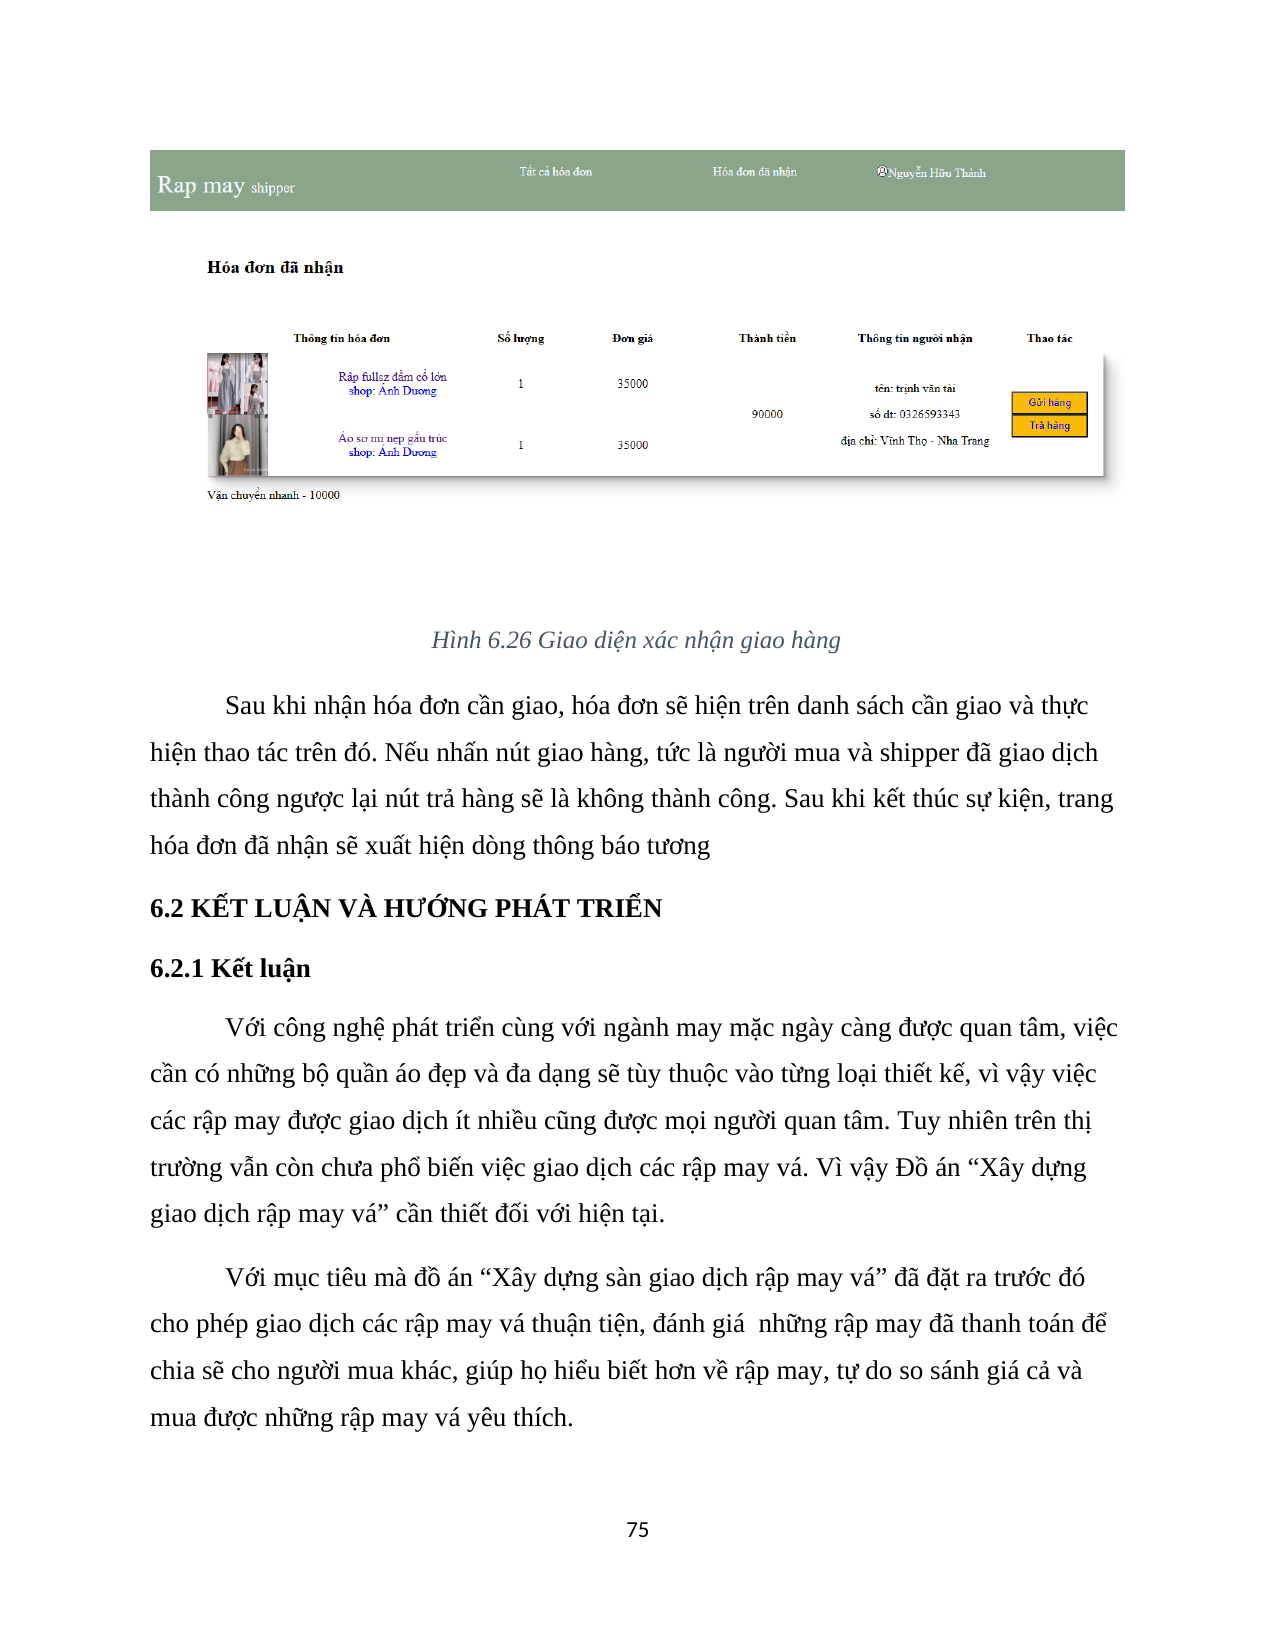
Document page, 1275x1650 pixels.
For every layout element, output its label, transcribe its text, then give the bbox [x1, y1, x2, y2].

text Với mục tiêu mà đồ án “Xây dựng sàn giao dịch rập may vá” đã đặt ra trước đó cho phép giao dịch các rập may vá thuận tiện, đánh giá những rập may đã thanh toán để chia sẽ cho người mua khác, giúp họ hiểu biết hơn về rập may, tự do so sánh giá cả và mua được những rập may vá yêu thích. [150, 1261, 1125, 1432]
text Hình 6.26 Giao diện xác nhận giao hàng [150, 625, 1125, 654]
text Với công nghệ phát triển cùng với ngành may mặc ngày càng được quan tâm, việc cần có những bộ quần áo đẹp và đa dạng sẽ tùy thuộc vào từng loại thiết kế, vì vậy việc các rập may được giao dịch ít nhiều cũng được mọi người quan tâm. Tuy nhiên trên thị trường vẫn còn chưa phổ biến việc giao dịch các rập may vá. Vì vậy Đồ án “Xây dựng giao dịch rập may vá” cần thiết đối với hiện tại. [150, 1011, 1125, 1229]
text 6.2.1 Kết luận [150, 952, 1125, 983]
text Sau khi nhận hóa đơn cần giao, hóa đơn sẽ hiện trên danh sách cần giao và thực hiện thao tác trên đó. Nếu nhấn nút giao hàng, tức là người mua và shipper đã giao dịch thành công ngược lại nút trả hàng sẽ là không thành công. Sau khi kết thúc sự kiện, trang hóa đơn đã nhận sẽ xuất hiện dòng thông báo tương [150, 689, 1125, 860]
text 6.2 KẾT LUẬN VÀ HƯỚNG PHÁT TRIỂN [150, 893, 1125, 924]
picture [150, 150, 1125, 594]
